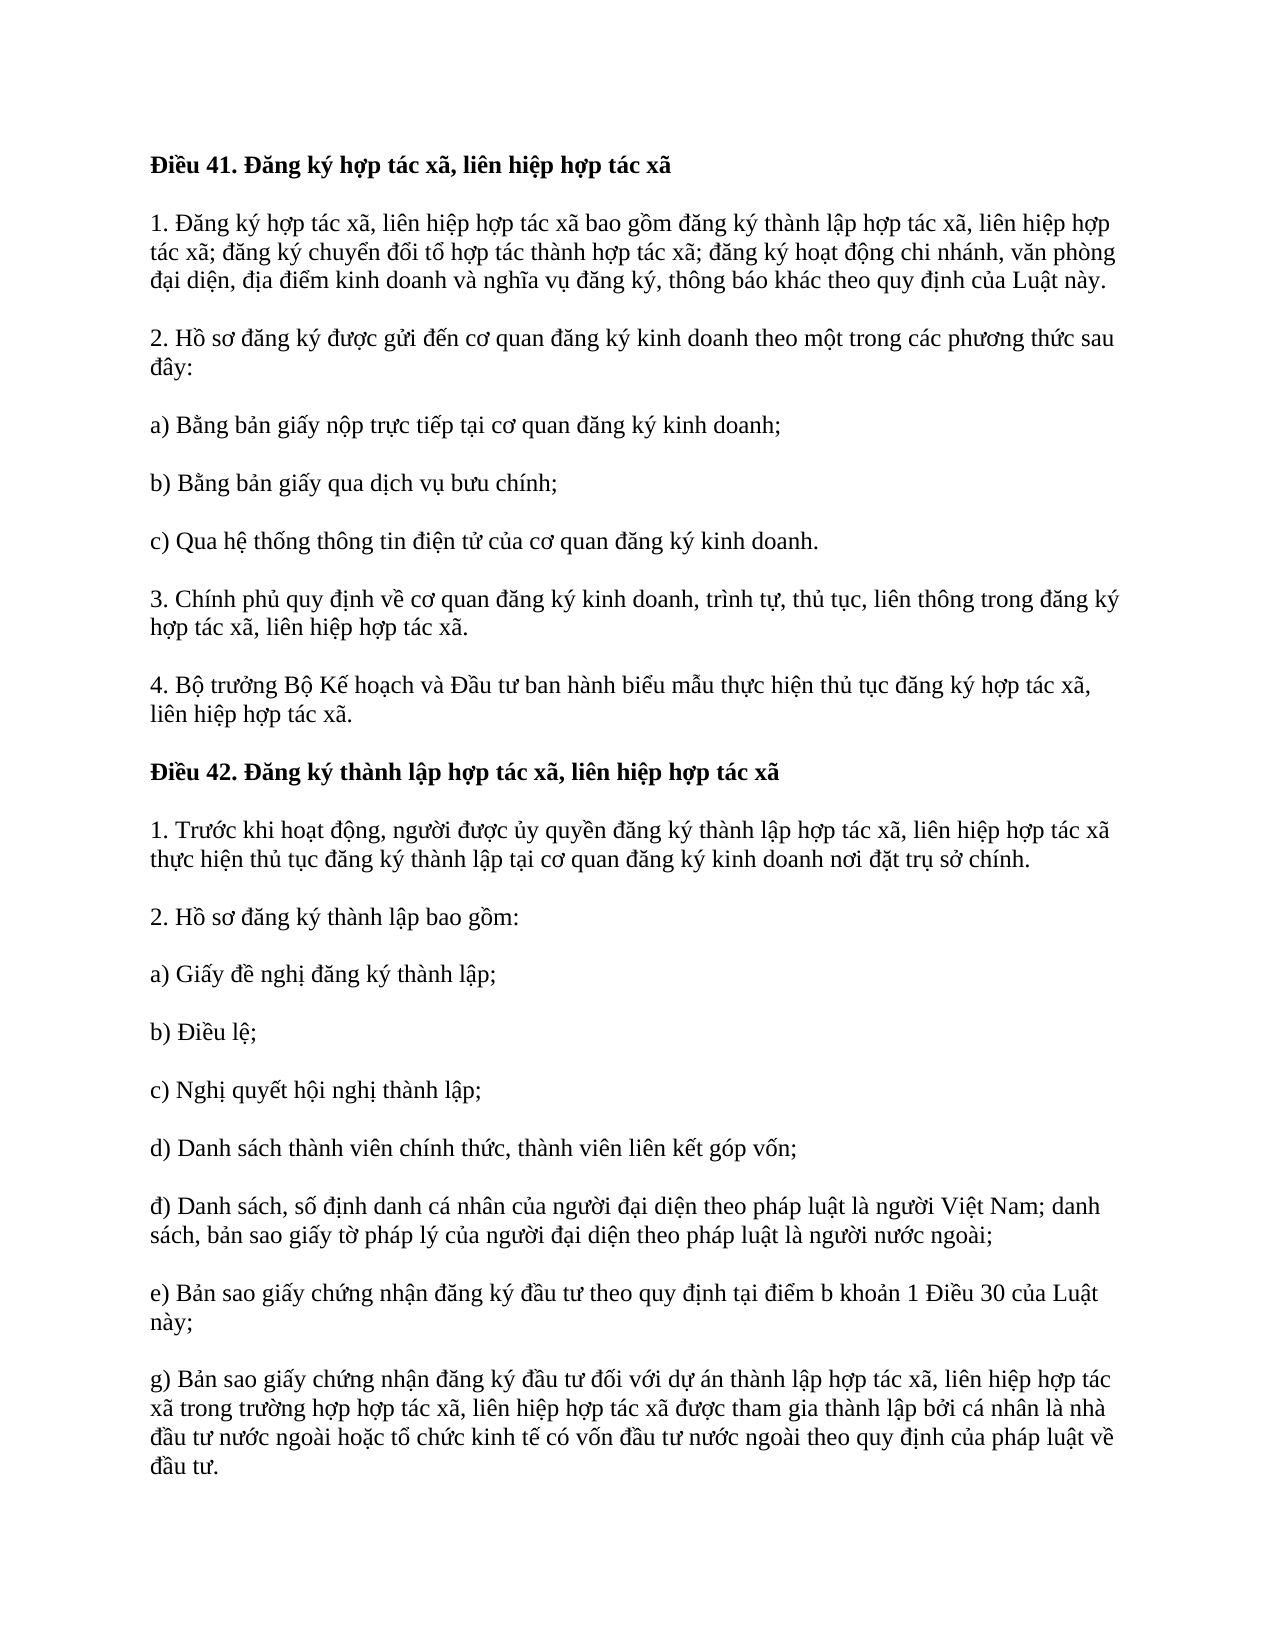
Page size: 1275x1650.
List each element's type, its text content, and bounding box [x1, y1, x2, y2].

text 1. Đăng ký hợp tác xã, liên hiệp hợp tác xã bao gồm đăng ký thành lập hợp tác xã, liên hiệp hợp tác xã; đăng ký chuyển đổi tổ hợp tác thành hợp tác xã; đăng ký hoạt động chi nhánh, văn phòng đại diện, địa điểm kinh doanh và nghĩa vụ đăng ký, thông báo khác theo quy định của Luật này. [150, 208, 1125, 294]
text 1. Trước khi hoạt động, người được ủy quyền đăng ký thành lập hợp tác xã, liên hiệp hợp tác xã thực hiện thủ tục đăng ký thành lập tại cơ quan đăng ký kinh doanh nơi đặt trụ sở chính. [150, 815, 1125, 872]
text b) Điều lệ; [150, 1017, 1125, 1046]
text đ) Danh sách, số định danh cá nhân của người đại diện theo pháp luật là người Việt Nam; danh sách, bản sao giấy tờ pháp lý của người đại diện theo pháp luật là người nước ngoài; [150, 1191, 1125, 1249]
text c) Qua hệ thống thông tin điện tử của cơ quan đăng ký kinh doanh. [150, 526, 1125, 554]
text e) Bản sao giấy chứng nhận đăng ký đầu tư theo quy định tại điểm b khoản 1 Điều 30 của Luật này; [150, 1278, 1125, 1335]
text 2. Hồ sơ đăng ký được gửi đến cơ quan đăng ký kinh doanh theo một trong các phương thức sau đây: [150, 323, 1125, 381]
text 4. Bộ trưởng Bộ Kế hoạch và Đầu tư ban hành biểu mẫu thực hiện thủ tục đăng ký hợp tác xã, liên hiệp hợp tác xã. [150, 670, 1125, 728]
text a) Bằng bản giấy nộp trực tiếp tại cơ quan đăng ký kinh doanh; [150, 410, 1125, 439]
text c) Nghị quyết hội nghị thành lập; [150, 1075, 1125, 1104]
text d) Danh sách thành viên chính thức, thành viên liên kết góp vốn; [150, 1133, 1125, 1162]
text g) Bản sao giấy chứng nhận đăng ký đầu tư đối với dự án thành lập hợp tác xã, liên hiệp hợp tác xã trong trường hợp hợp tác xã, liên hiệp hợp tác xã được tham gia thành lập bởi cá nhân là nhà đầu tư nước ngoài hoặc tổ chức kinh tế có vốn đầu tư nước ngoài theo quy định của pháp luật về đầu tư. [150, 1364, 1125, 1479]
text b) Bằng bản giấy qua dịch vụ bưu chính; [150, 468, 1125, 497]
text 2. Hồ sơ đăng ký thành lập bao gồm: [150, 902, 1125, 930]
text a) Giấy đề nghị đăng ký thành lập; [150, 959, 1125, 988]
text 3. Chính phủ quy định về cơ quan đăng ký kinh doanh, trình tự, thủ tục, liên thông trong đăng ký hợp tác xã, liên hiệp hợp tác xã. [150, 584, 1125, 641]
text Điều 41. Đăng ký hợp tác xã, liên hiệp hợp tác xã [150, 150, 1125, 179]
text Điều 42. Đăng ký thành lập hợp tác xã, liên hiệp hợp tác xã [150, 757, 1125, 786]
